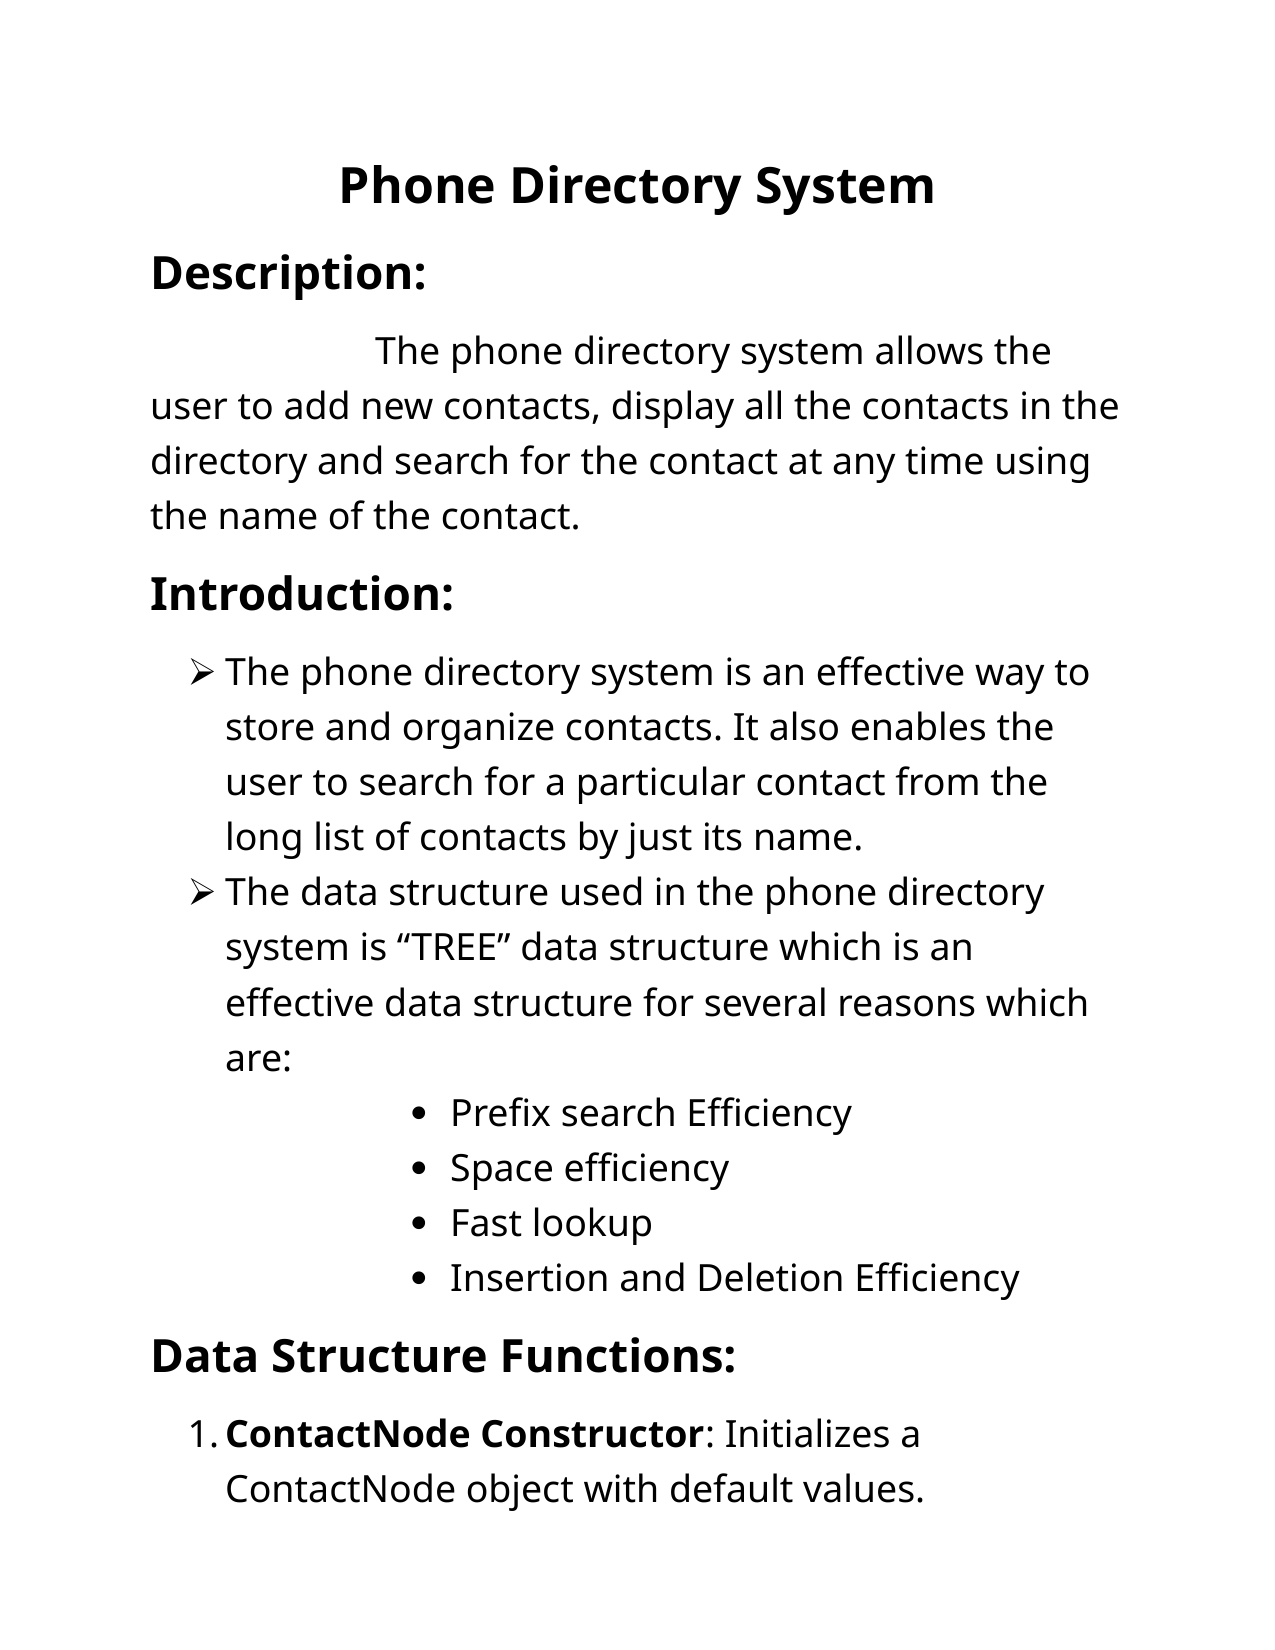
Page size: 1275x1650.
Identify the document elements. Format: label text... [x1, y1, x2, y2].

list Space efficiency [412, 1141, 1125, 1192]
list ContactNode Constructor: Initializes a ContactNode object with default values. [187, 1407, 1125, 1513]
list Prefix search Efficiency [412, 1086, 1125, 1137]
text Phone Directory System [150, 150, 1125, 218]
list The phone directory system is an effective way to store and organize contacts. It also enables the user to search for a particular contact from the long list of contacts by just its name. [187, 645, 1125, 862]
list Insertion and Deletion Efficiency [412, 1251, 1125, 1302]
list Fast lookup [412, 1196, 1125, 1247]
text Description: [150, 240, 1125, 303]
list The data structure used in the phone directory system is “TREE” data structure which is an effective data structure for several reasons which are: [187, 866, 1125, 1082]
text The phone directory system allows the user to add new contacts, display all the contacts in the directory and search for the contact at any time using the name of the contact. [150, 324, 1125, 541]
text Data Structure Functions: [150, 1323, 1125, 1386]
text Introduction: [150, 561, 1125, 624]
